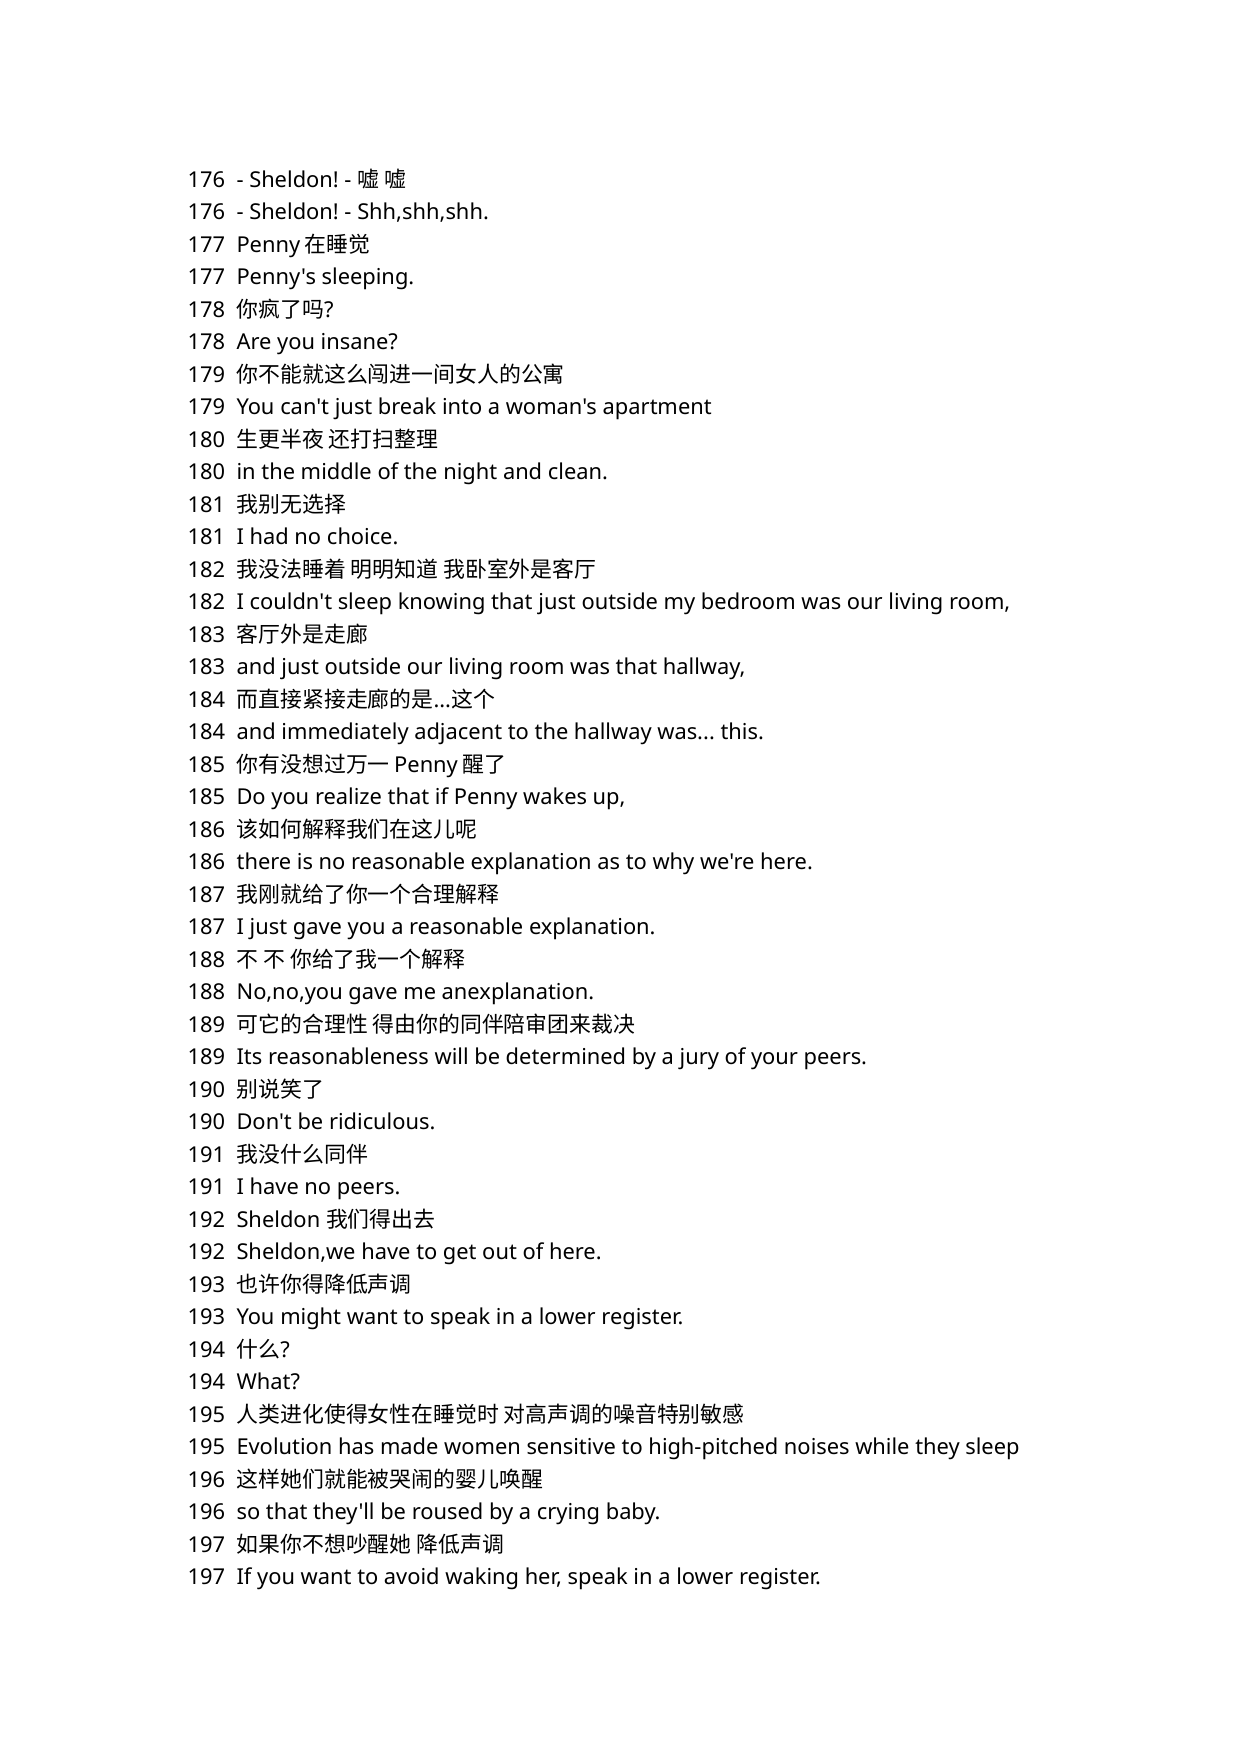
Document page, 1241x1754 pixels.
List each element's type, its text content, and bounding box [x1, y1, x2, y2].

text 195 Evolution has made women sensitive to high-pitched noises while they sleep [187, 1429, 1053, 1462]
text 182 I couldn't sleep knowing that just outside my bedroom was our living room, [187, 584, 1053, 617]
text 179 你不能就这么闯进一间女人的公寓 [187, 357, 1053, 389]
text 185 你有没想过万一Penny醒了 [187, 747, 1053, 779]
text 184 而直接紧接走廊的是...这个 [187, 682, 1053, 714]
text 196 so that they'll be roused by a crying baby. [187, 1494, 1053, 1527]
text 187 我刚就给了你一个合理解释 [187, 877, 1053, 909]
text 176 - Sheldon! - Shh,shh,shh. [187, 194, 1053, 227]
text 197 If you want to avoid waking her, speak in a lower register. [187, 1559, 1053, 1592]
text 181 我别无选择 [187, 487, 1053, 519]
text 184 and immediately adjacent to the hallway was... this. [187, 714, 1053, 747]
text 193 You might want to speak in a lower register. [187, 1299, 1053, 1332]
text 195 人类进化使得女性在睡觉时 对高声调的噪音特别敏感 [187, 1397, 1053, 1429]
text 187 I just gave you a reasonable explanation. [187, 909, 1053, 942]
text 188 不 不 你给了我一个解释 [187, 942, 1053, 974]
text 192 Sheldon 我们得出去 [187, 1202, 1053, 1234]
text 183 客厅外是走廊 [187, 617, 1053, 649]
text 190 别说笑了 [187, 1072, 1053, 1104]
text 193 也许你得降低声调 [187, 1267, 1053, 1299]
text 177 Penny在睡觉 [187, 227, 1053, 259]
text 181 I had no choice. [187, 519, 1053, 552]
text 189 Its reasonableness will be determined by a jury of your peers. [187, 1039, 1053, 1072]
text 185 Do you realize that if Penny wakes up, [187, 779, 1053, 812]
text 189 可它的合理性 得由你的同伴陪审团来裁决 [187, 1007, 1053, 1039]
text 191 I have no peers. [187, 1169, 1053, 1202]
text 188 No,no,you gave me anexplanation. [187, 974, 1053, 1007]
text 176 - Sheldon! - 嘘 嘘 [187, 162, 1053, 194]
text 180 in the middle of the night and clean. [187, 454, 1053, 487]
text 197 如果你不想吵醒她 降低声调 [187, 1527, 1053, 1559]
text 177 Penny's sleeping. [187, 259, 1053, 292]
text 191 我没什么同伴 [187, 1137, 1053, 1169]
text 178 Are you insane? [187, 324, 1053, 357]
text 194 什么? [187, 1332, 1053, 1364]
text 186 该如何解释我们在这儿呢 [187, 812, 1053, 844]
text 196 这样她们就能被哭闹的婴儿唤醒 [187, 1462, 1053, 1494]
text 182 我没法睡着 明明知道 我卧室外是客厅 [187, 552, 1053, 584]
text 190 Don't be ridiculous. [187, 1104, 1053, 1137]
text 183 and just outside our living room was that hallway, [187, 649, 1053, 682]
text 186 there is no reasonable explanation as to why we're here. [187, 844, 1053, 877]
text 179 You can't just break into a woman's apartment [187, 389, 1053, 422]
text 192 Sheldon,we have to get out of here. [187, 1234, 1053, 1267]
text 178 你疯了吗? [187, 292, 1053, 324]
text 194 What? [187, 1364, 1053, 1397]
text 180 生更半夜 还打扫整理 [187, 422, 1053, 454]
